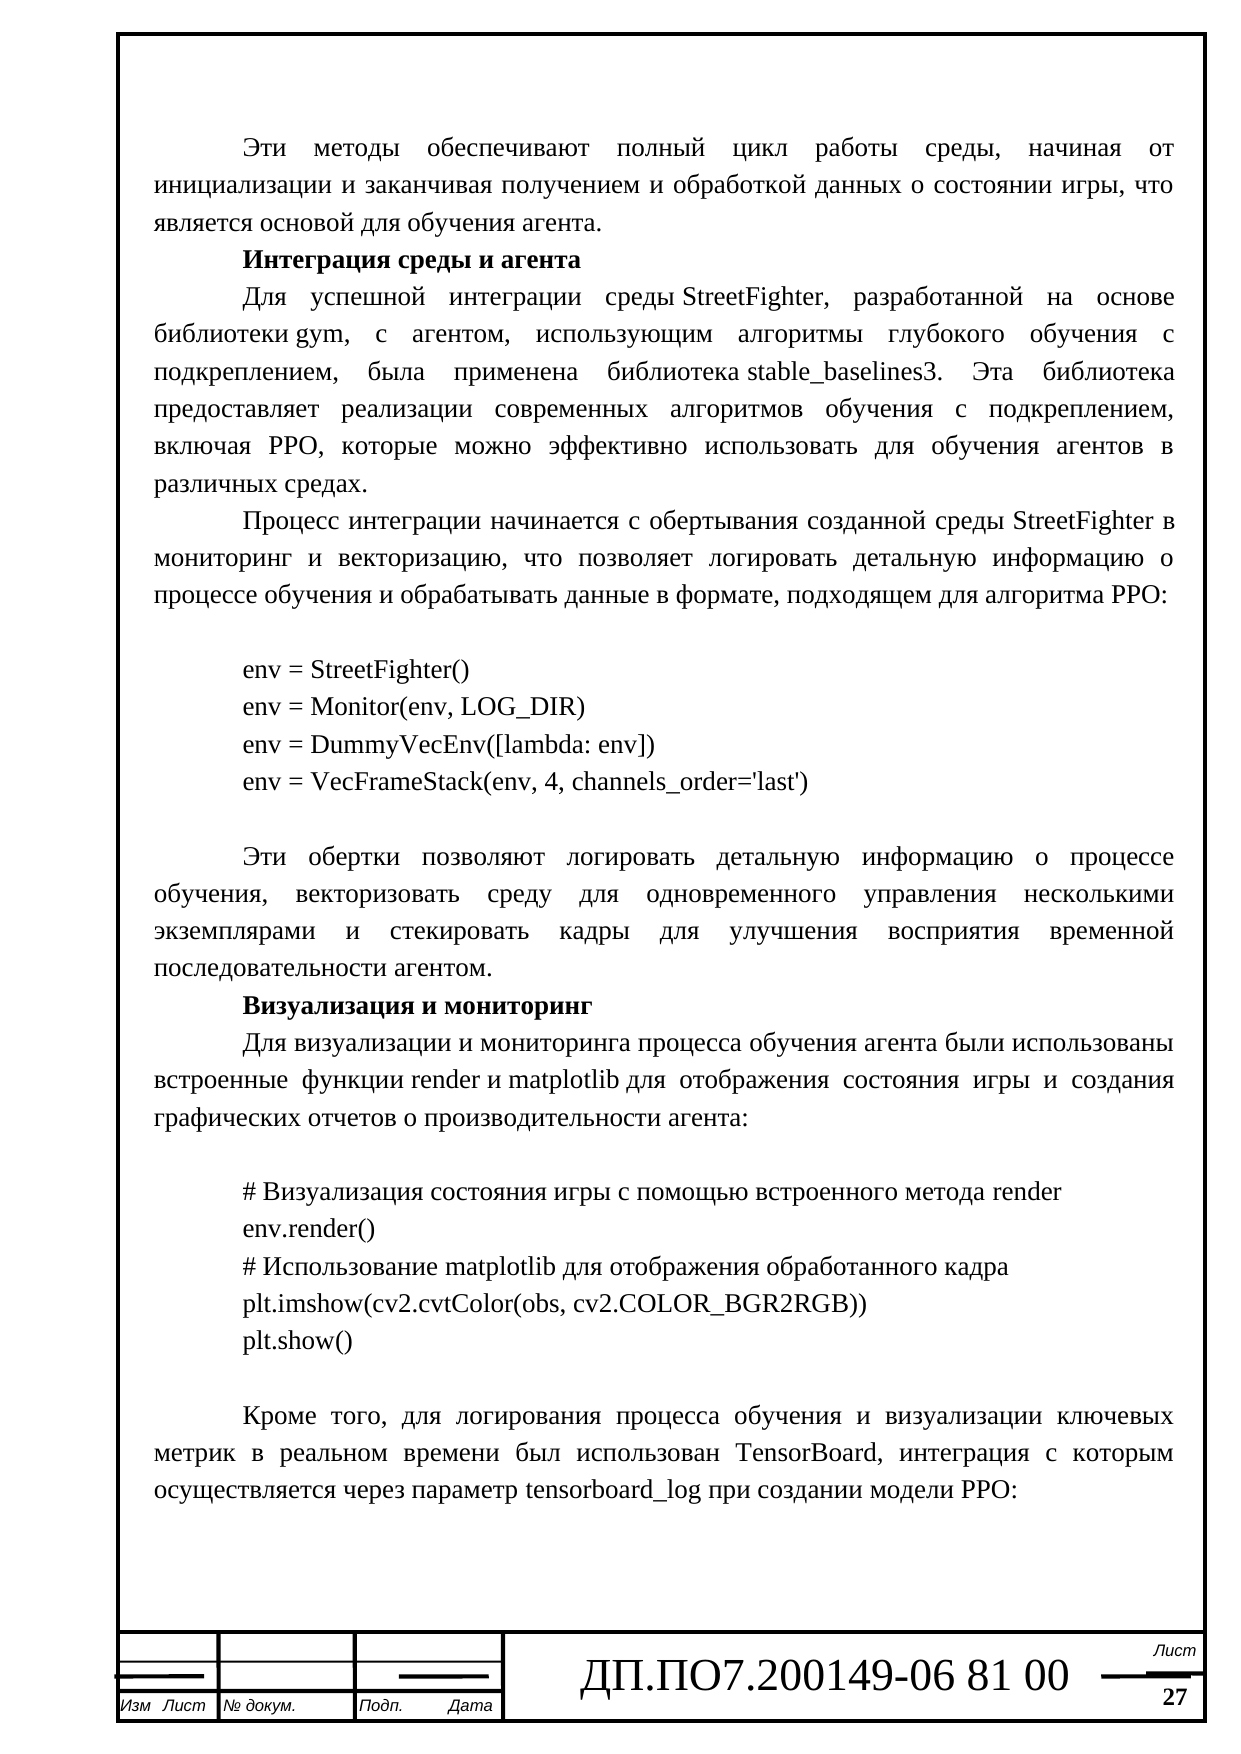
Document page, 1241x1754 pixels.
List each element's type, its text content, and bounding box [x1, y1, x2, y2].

text env = DummyVecEnv([lambda: env]) [153, 728, 1175, 759]
text Для успешной интеграции среды StreetFighter, разработанной на основе библиотеки gym, с агентом, использующим алгоритмы глубокого обучения с подкреплением, была применена библиотека stable_baselines3. Эта библиотека предоставляет реализации современных алгоритмов обучения с подкреплением, включая PPO, которые можно эффективно использовать для обучения агентов в различных средах. [153, 280, 1175, 498]
text env.render() [153, 1212, 1175, 1244]
text env = VecFrameStack(env, 4, channels_order='last') [153, 765, 1175, 796]
text Кроме того, для логирования процесса обучения и визуализации ключевых метрик в реальном времени был использован TensorBoard, интеграция с которым осуществляется через параметр tensorboard_log при создании модели PPO: [153, 1399, 1175, 1505]
text plt.imshow(cv2.cvtColor(obs, cv2.COLOR_BGR2RGB)) [153, 1287, 1175, 1318]
text plt.show() [153, 1324, 1175, 1356]
text Эти методы обеспечивают полный цикл работы среды, начиная от инициализации и заканчивая получением и обработкой данных о состоянии игры, что является основой для обучения агента. [153, 131, 1175, 237]
text Процесс интеграции начинается с обертывания созданной среды StreetFighter в мониторинг и векторизацию, что позволяет логировать детальную информацию о процессе обучения и обрабатывать данные в формате, подходящем для алгоритма PPO: [153, 504, 1175, 610]
text Интеграция среды и агента [153, 243, 1175, 274]
text env = Monitor(env, LOG_DIR) [153, 690, 1175, 722]
text env = StreetFighter() [153, 653, 1175, 684]
text Визуализация и мониторинг [153, 989, 1175, 1020]
text Эти обертки позволяют логировать детальную информацию о процессе обучения, векторизовать среду для одновременного управления несколькими экземплярами и стекировать кадры для улучшения восприятия временной последовательности агентом. [153, 839, 1175, 983]
text # Визуализация состояния игры с помощью встроенного метода render [153, 1175, 1175, 1206]
text Для визуализации и мониторинга процесса обучения агента были использованы встроенные функции render и matplotlib для отображения состояния игры и создания графических отчетов о производительности агента: [153, 1026, 1175, 1132]
text # Использование matplotlib для отображения обработанного кадра [153, 1250, 1175, 1281]
